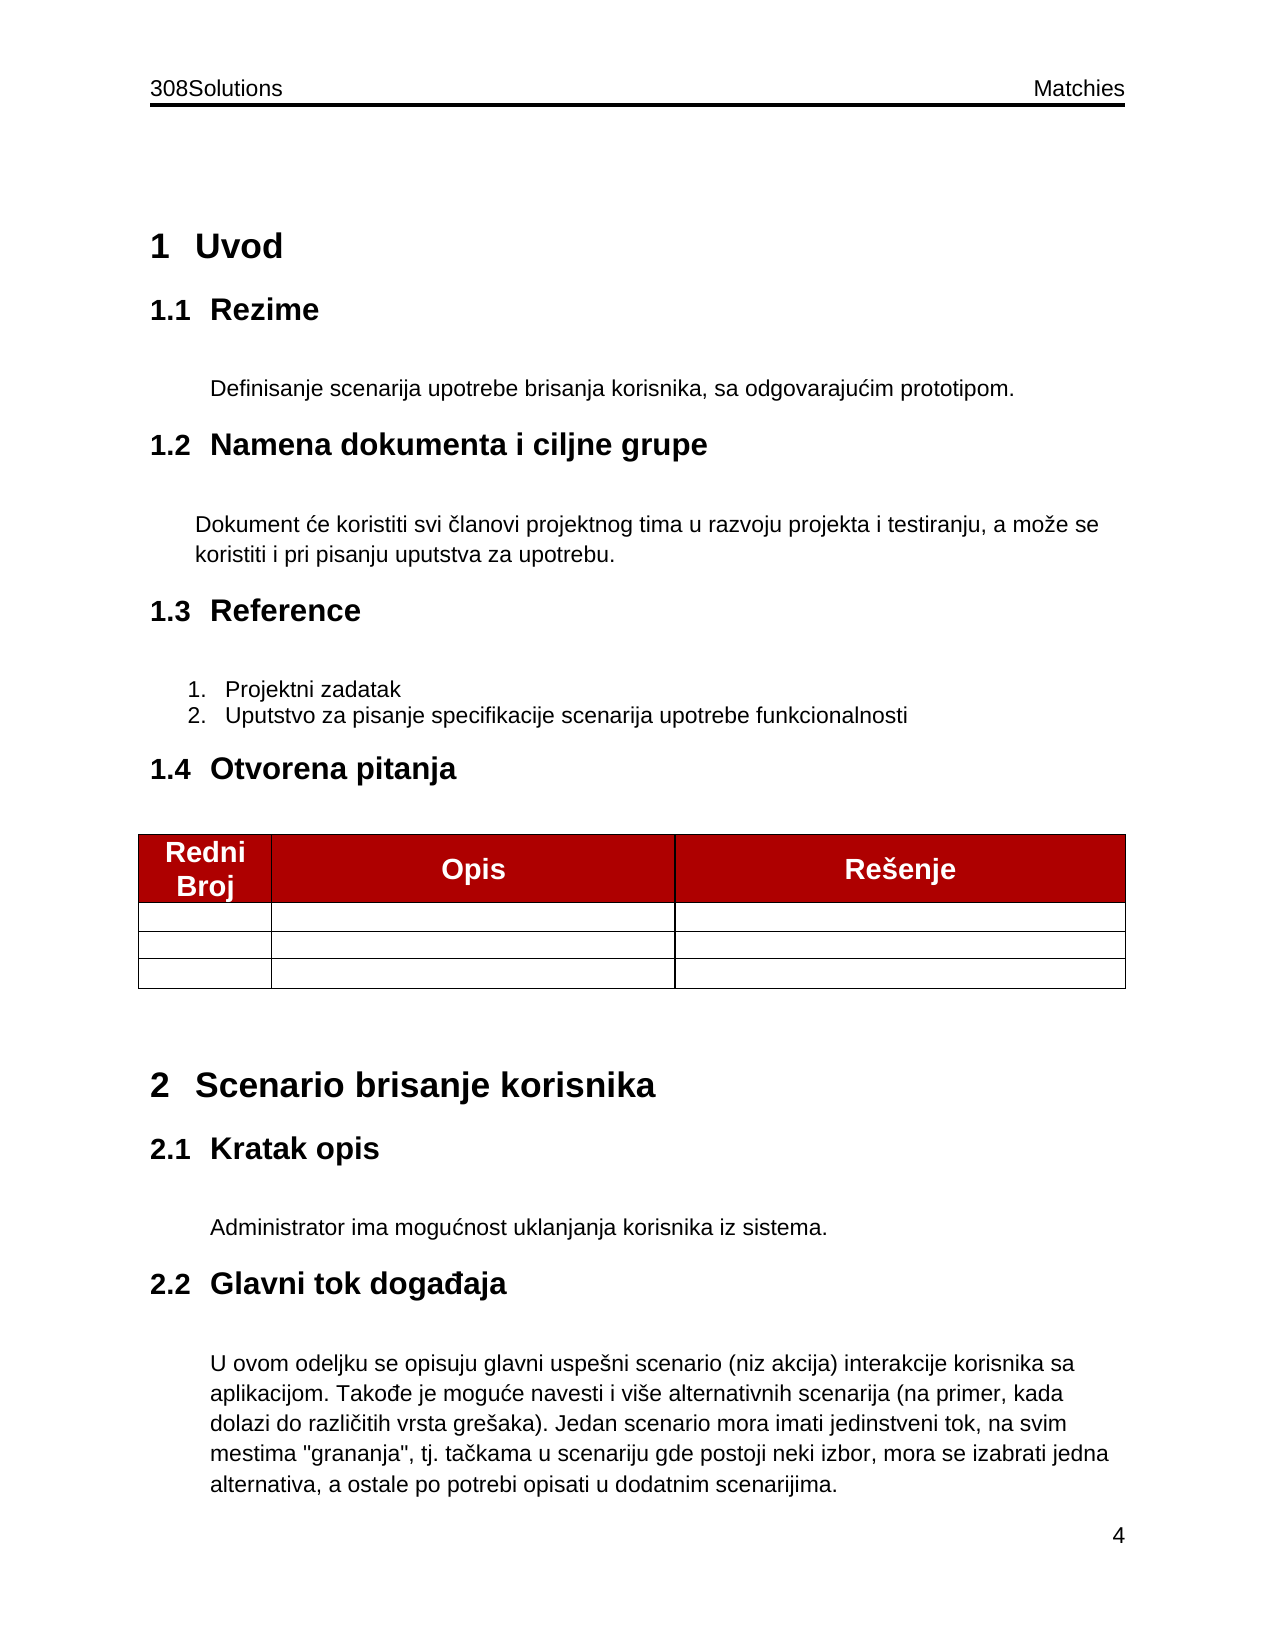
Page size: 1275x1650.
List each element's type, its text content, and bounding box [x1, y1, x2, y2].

table_cell [139, 959, 271, 988]
table_cell [139, 932, 271, 958]
table_cell [272, 932, 674, 958]
list Uputstvo za pisanje specifikacije scenarija upotrebe funkcionalnosti [187, 702, 1125, 729]
table_cell [139, 903, 271, 931]
table_header Rešenje [676, 835, 1125, 902]
subtitle Reference [150, 592, 1125, 628]
text U ovom odeljku se opisuju glavni uspešni scenario (niz akcija) interakcije korisnika sa aplikacijom. Takođe je moguće navesti i više alternativnih scenarija (na primer, kada dolazi do različitih vrsta grešaka). Jedan scenario mora imati jedinstveni tok, na svim mestima "grananja", tj. tačkama u scenariju gde postoji neki izbor, mora se izabrati jedna alternativa, a ostale po potrebi opisati u dodatnim scenarijima. [210, 1350, 1125, 1497]
subtitle Namena dokumenta i ciljne grupe [150, 426, 1125, 462]
text Administrator ima mogućnost uklanjanja korisnika iz sistema. [150, 1214, 1125, 1241]
subtitle Kratak opis [150, 1130, 1125, 1166]
table_header Redni Broj [139, 835, 271, 902]
table_cell [676, 903, 1125, 931]
table_cell [676, 959, 1125, 988]
table_cell [272, 959, 674, 988]
subtitle Scenario brisanje korisnika [150, 1064, 1125, 1105]
subtitle Uvod [150, 225, 1125, 266]
list Projektni zadatak [187, 676, 1125, 702]
subtitle Otvorena pitanja [150, 750, 1125, 786]
table_header Opis [272, 835, 674, 902]
table_cell [676, 932, 1125, 958]
subtitle Glavni tok događaja [150, 1265, 1125, 1301]
subtitle Rezime [150, 291, 1125, 327]
text Definisanje scenarija upotrebe brisanja korisnika, sa odgovarajućim prototipom. [210, 375, 1125, 401]
table_cell [272, 903, 674, 931]
text Dokument će koristiti svi članovi projektnog tima u razvoju projekta i testiranju, a može se koristiti i pri pisanju uputstva za upotrebu. [195, 511, 1125, 567]
